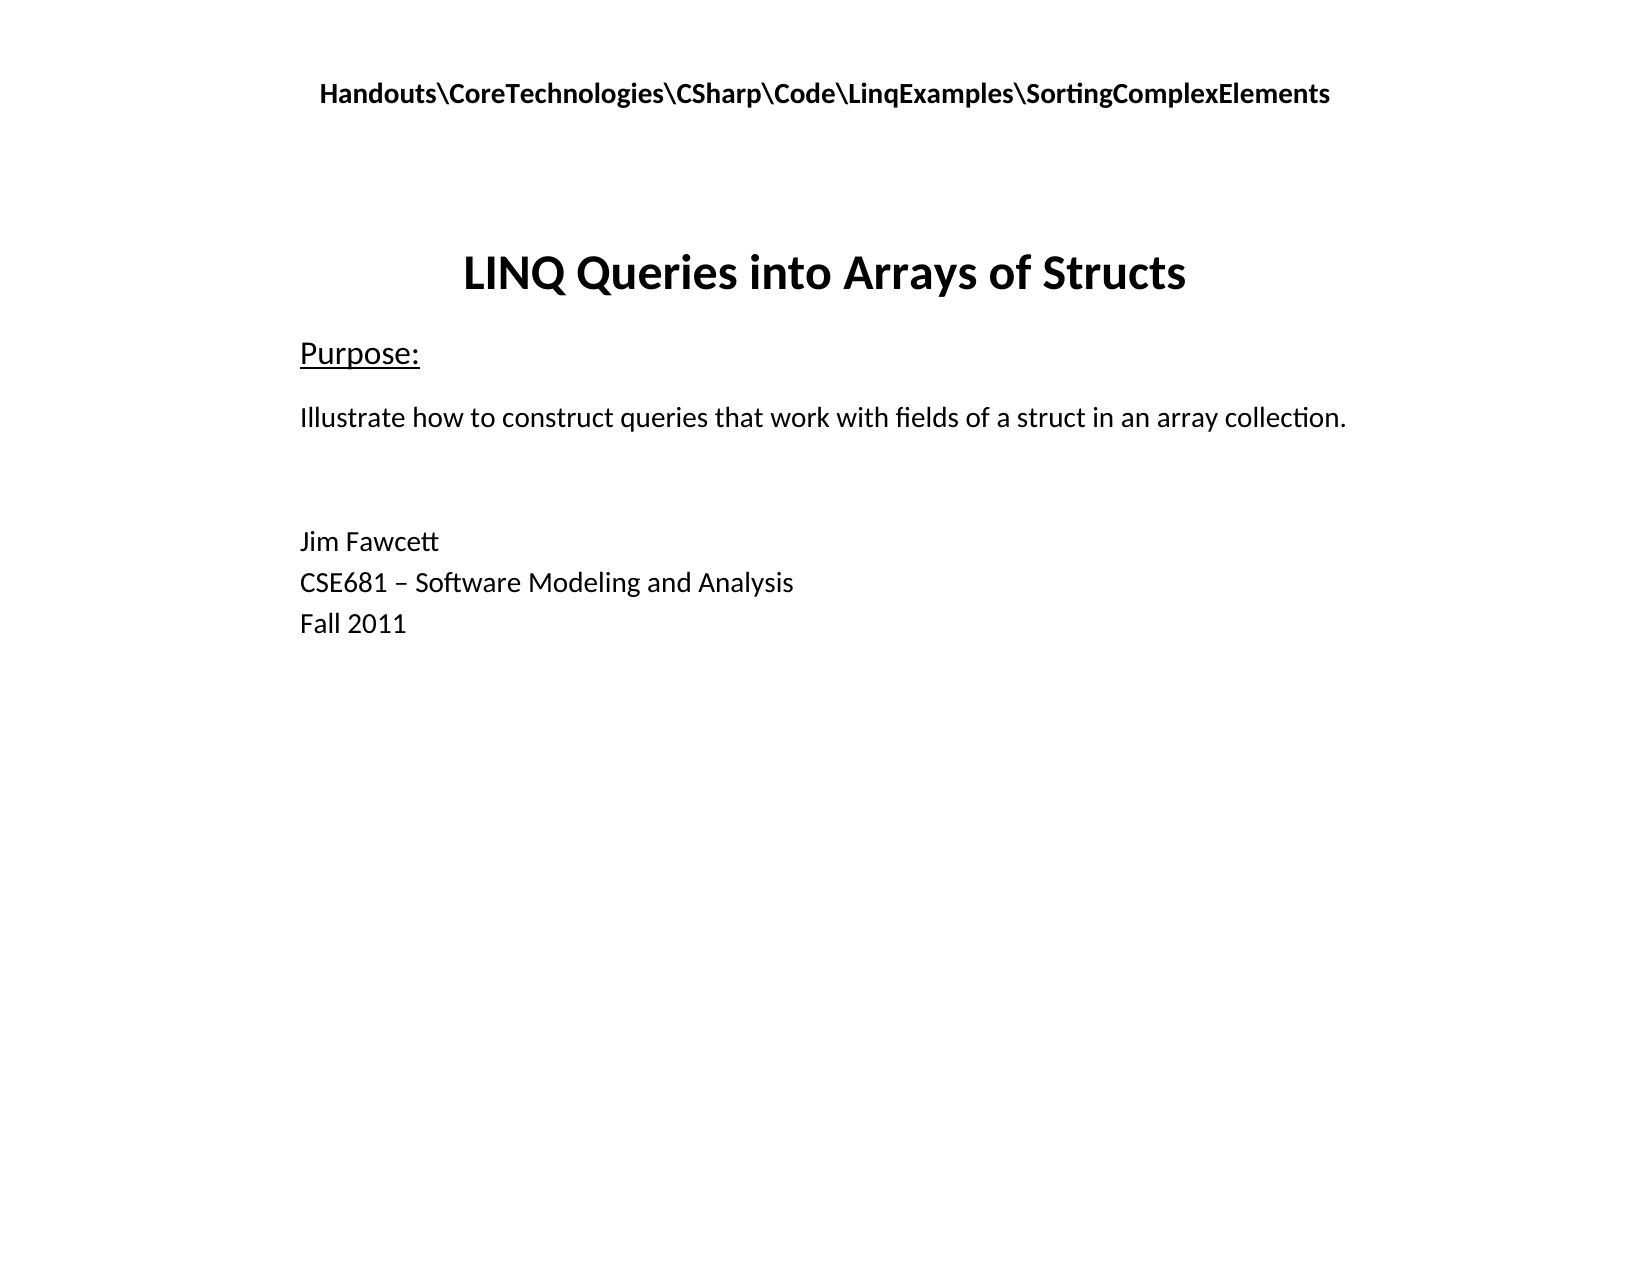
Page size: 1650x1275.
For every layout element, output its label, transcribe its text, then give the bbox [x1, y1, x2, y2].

text Purpose: [300, 332, 1350, 373]
text Jim Fawcett [300, 523, 1350, 559]
text CSE681 – Software Modeling and Analysis [300, 564, 1350, 599]
text Illustrate how to construct queries that work with fields of a struct in an array collection. [300, 399, 1350, 435]
text Fall 2011 [300, 605, 1350, 641]
text LINQ Queries into Arrays of Structs [300, 241, 1350, 302]
